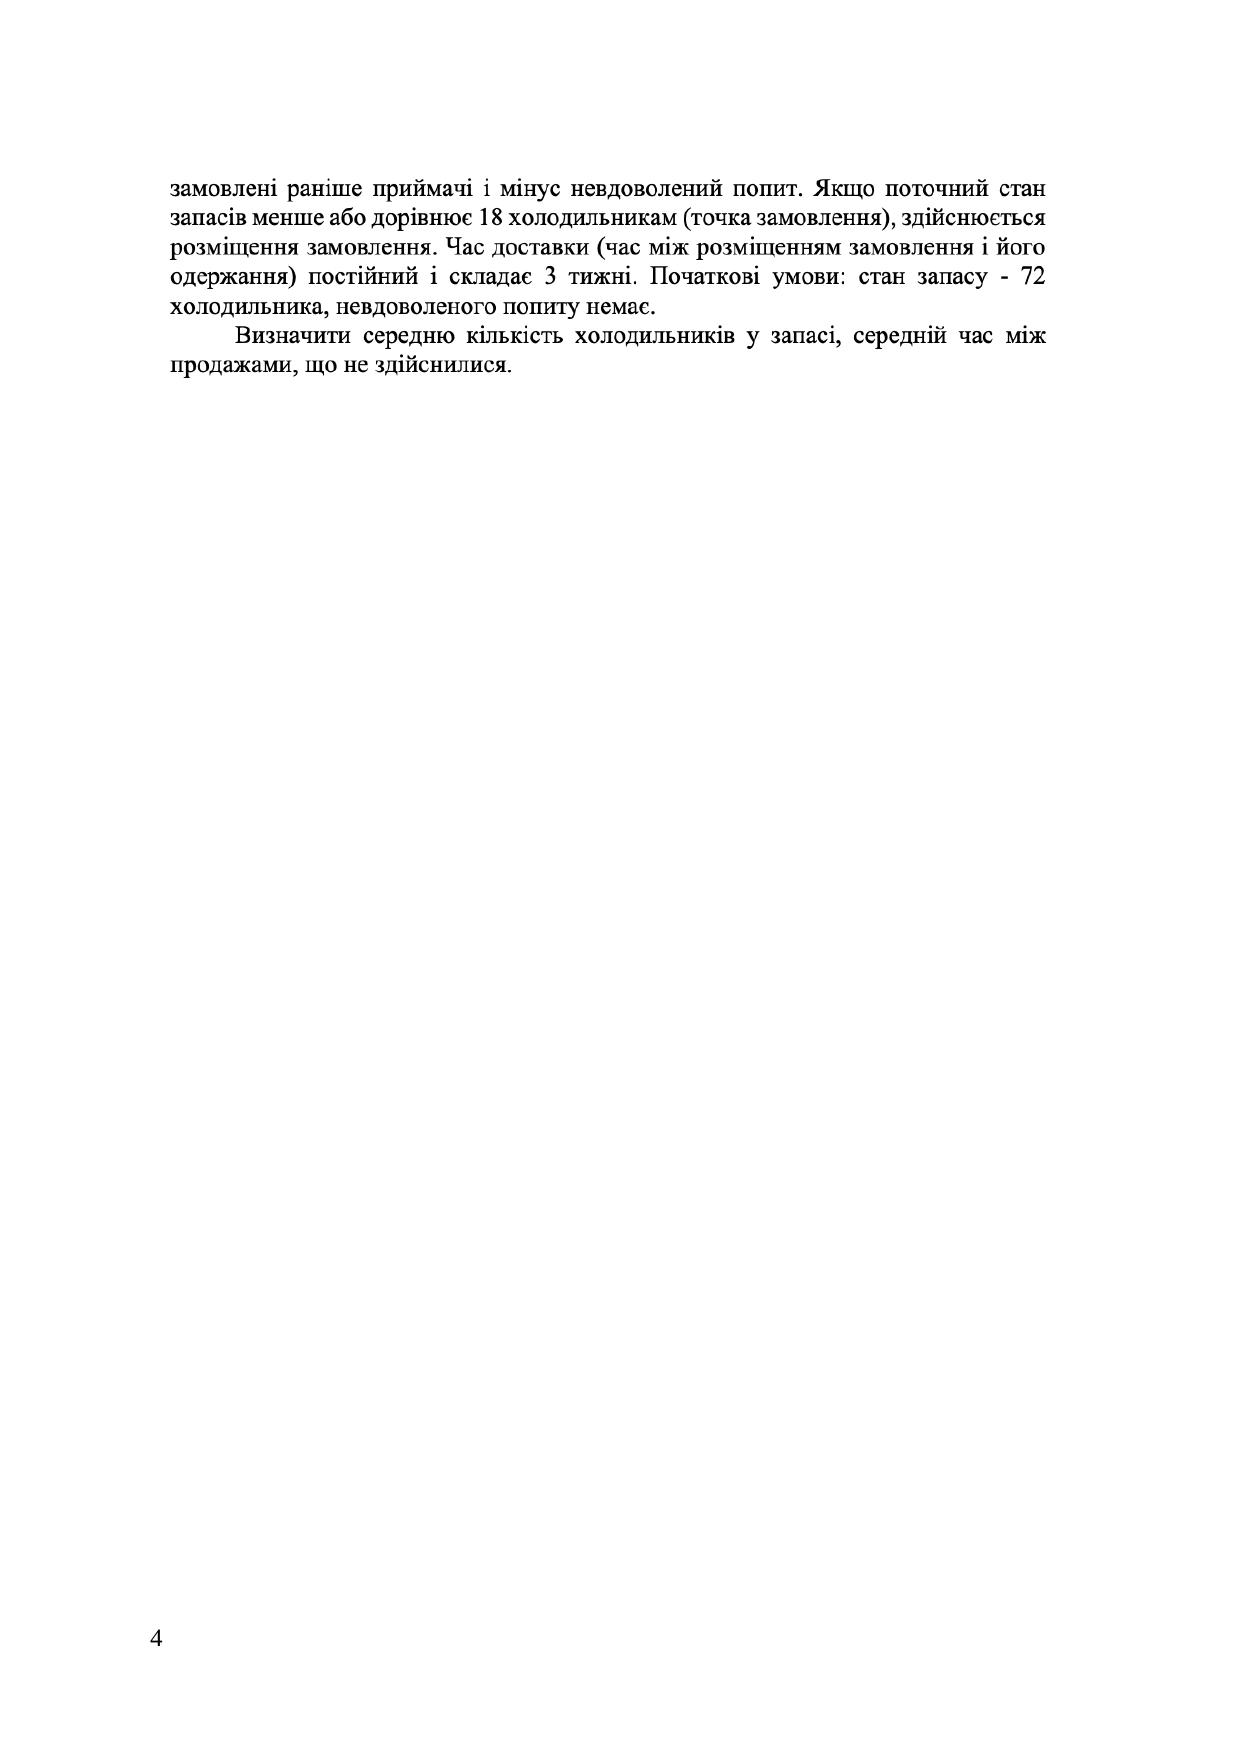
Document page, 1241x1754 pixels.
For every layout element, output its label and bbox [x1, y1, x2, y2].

picture [150, 150, 1091, 392]
